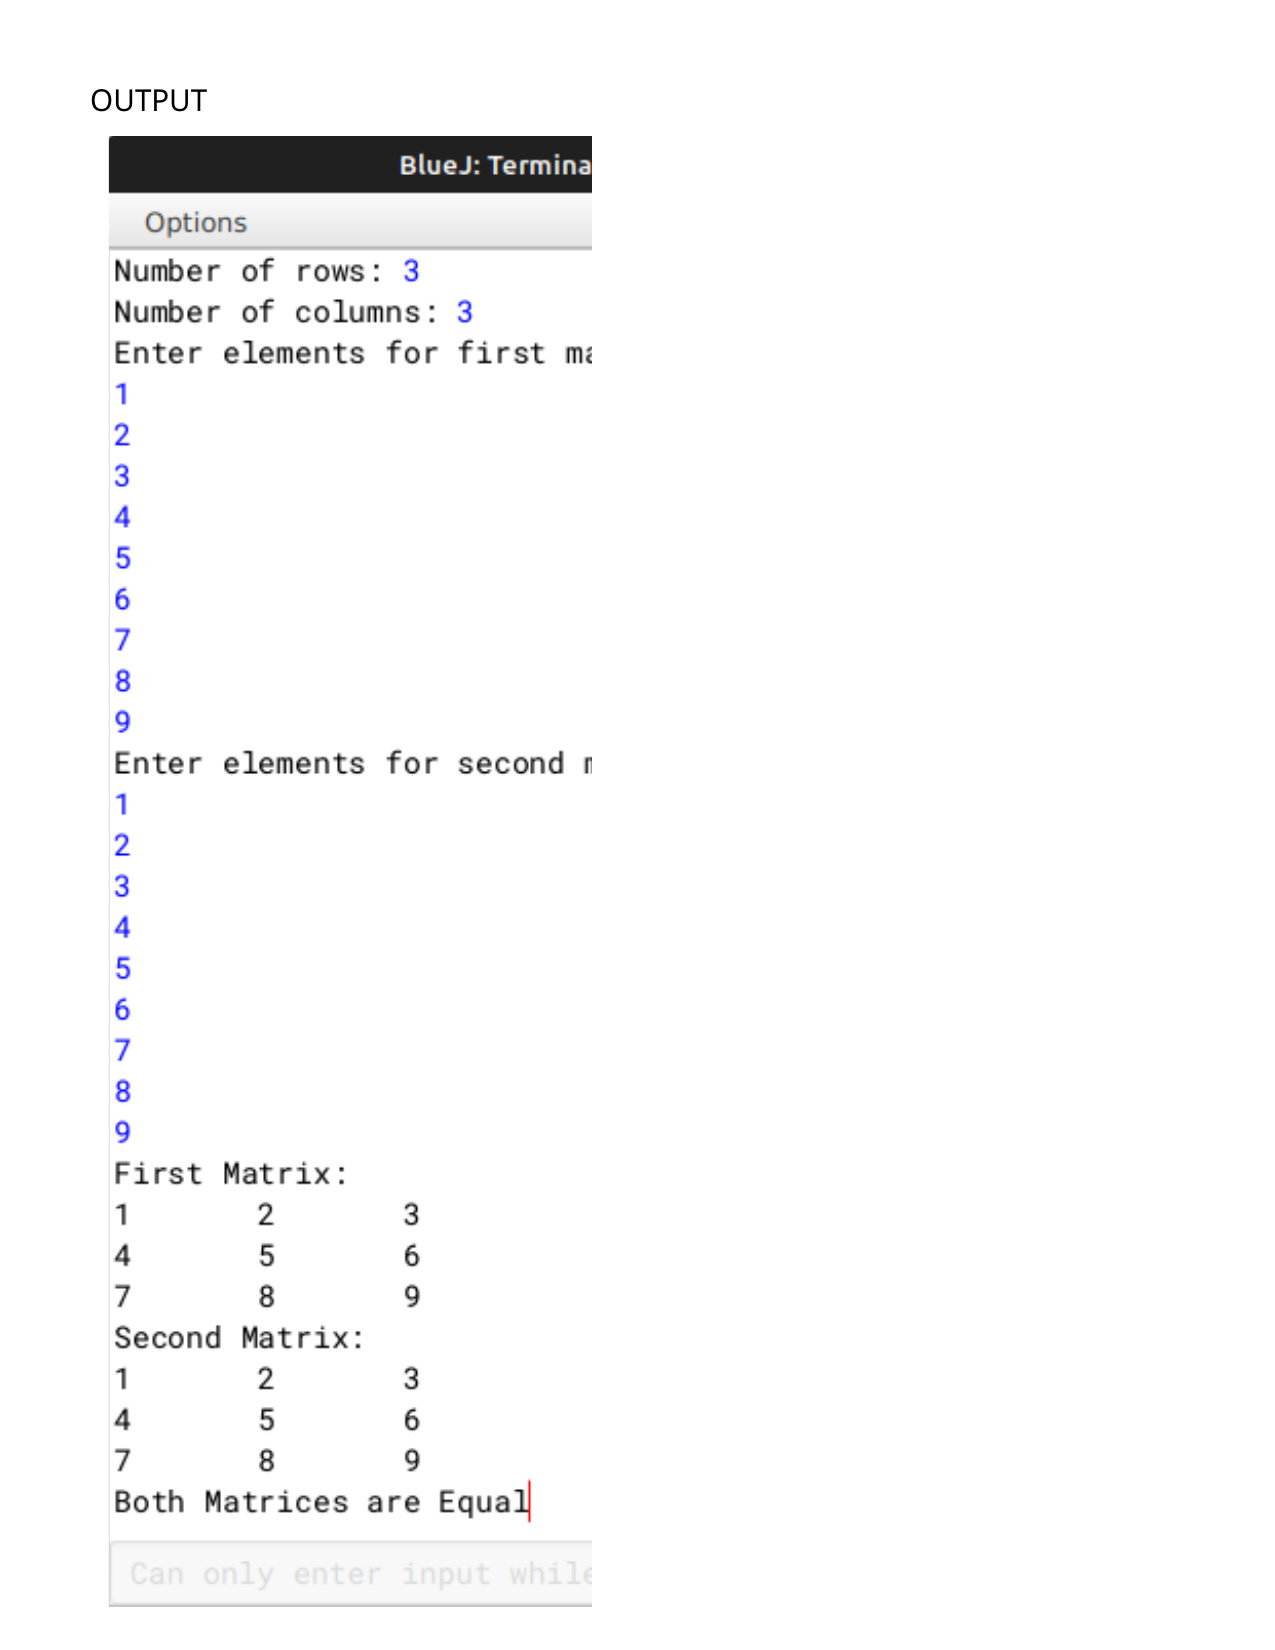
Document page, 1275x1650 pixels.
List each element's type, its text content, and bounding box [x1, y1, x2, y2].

text OUTPUT [90, 79, 592, 121]
picture [108, 136, 592, 1607]
